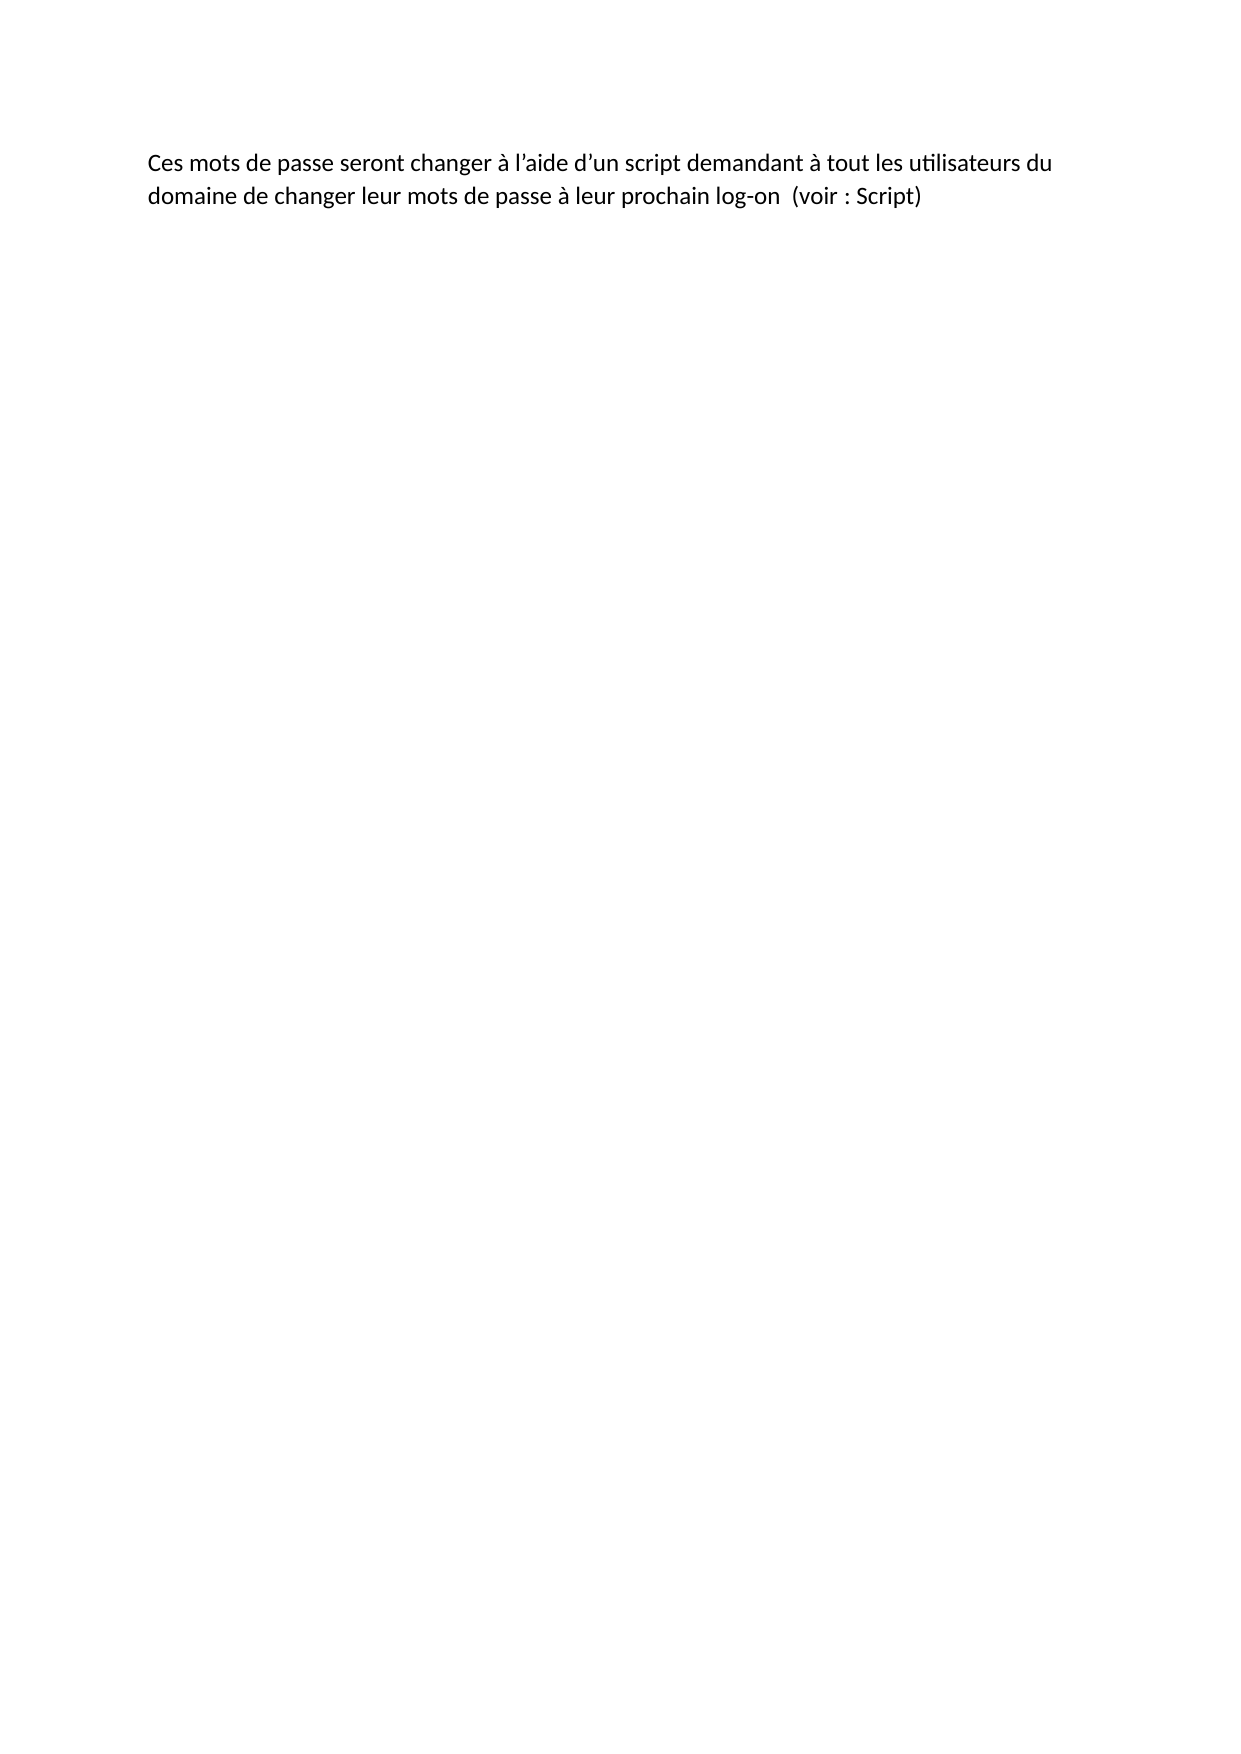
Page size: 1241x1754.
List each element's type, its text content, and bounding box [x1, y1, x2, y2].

text Ces mots de passe seront changer à l’aide d’un script demandant à tout les utilisateurs du domaine de changer leur mots de passe à leur prochain log-on (voir : Script) [148, 148, 1093, 211]
